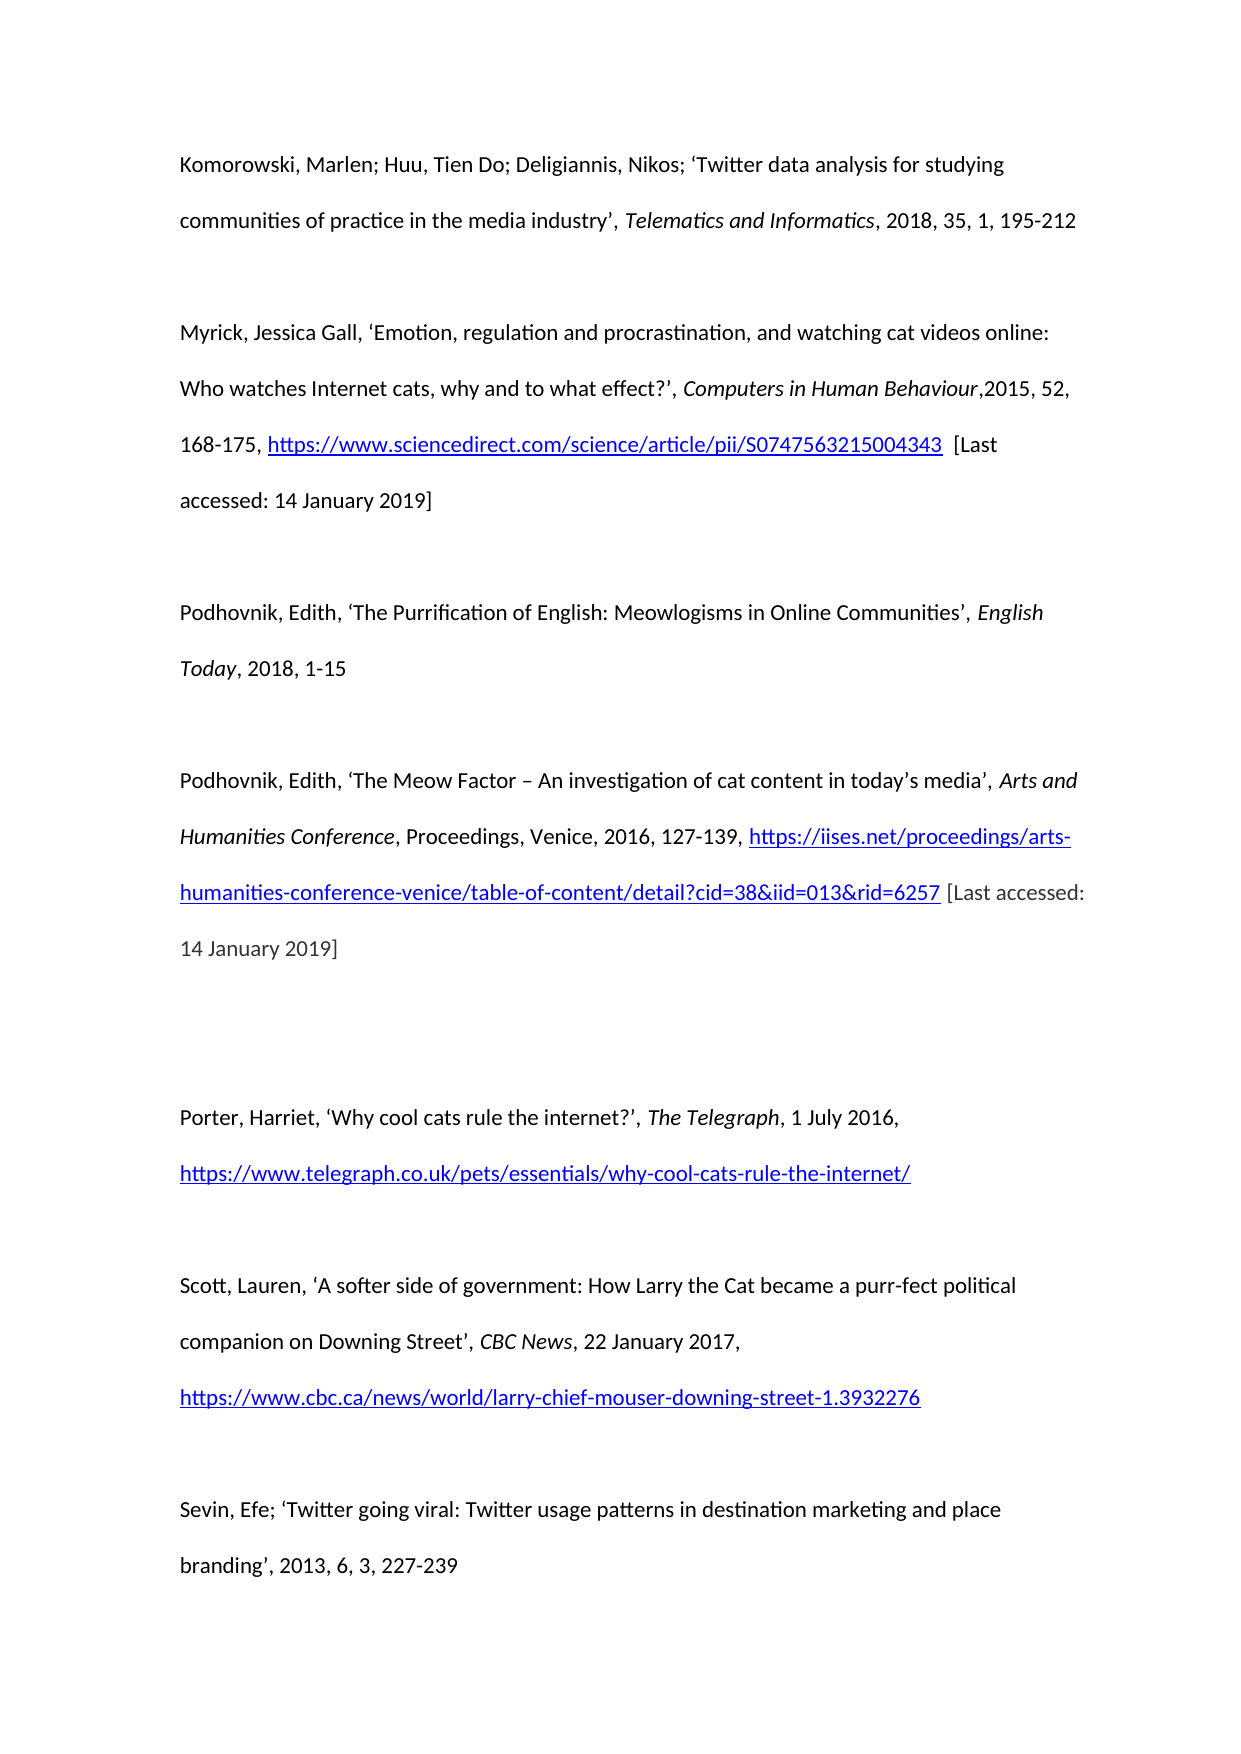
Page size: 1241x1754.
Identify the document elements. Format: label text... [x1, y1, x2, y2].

text Porter, Harriet, ‘Why cool cats rule the internet?’, The Telegraph, 1 July 2016, https://www.telegraph.co.uk/pets/essentials/why-cool-cats-rule-the-internet/ [179, 1103, 1090, 1187]
text Scott, Lauren, ‘A softer side of government: How Larry the Cat became a purr-fect political companion on Downing Street’, CBC News, 22 January 2017, https://www.cbc.ca/news/world/larry-chief-mouser-downing-street-1.3932276 [179, 1271, 1090, 1411]
text Komorowski, Marlen; Huu, Tien Do; Deligiannis, Nikos; ‘Twitter data analysis for studying communities of practice in the media industry’, Telematics and Informatics, 2018, 35, 1, 195-212 [179, 150, 1090, 234]
text Podhovnik, Edith, ‘The Purrification of English: Meowlogisms in Online Communities’, English Today, 2018, 1-15 [179, 598, 1090, 682]
text Sevin, Efe; ‘Twitter going viral: Twitter usage patterns in destination marketing and place branding’, 2013, 6, 3, 227-239 [179, 1495, 1090, 1579]
text Podhovnik, Edith, ‘The Meow Factor – An investigation of cat content in today’s media’, Arts and Humanities Conference, Proceedings, Venice, 2016, 127-139, https://iises.net/proceedings/arts-humanities-conference-venice/table-of-content/detail?cid=38&iid=013&rid=6257 [Last accessed: 14 January 2019] [179, 766, 1090, 963]
text Myrick, Jessica Gall, ‘Emotion, regulation and procrastination, and watching cat videos online: Who watches Internet cats, why and to what effect?’, Computers in Human Behaviour,2015, 52, 168-175, https://www.sciencedirect.com/science/article/pii/S0747563215004343 [Last accessed: 14 January 2019] [179, 318, 1090, 514]
